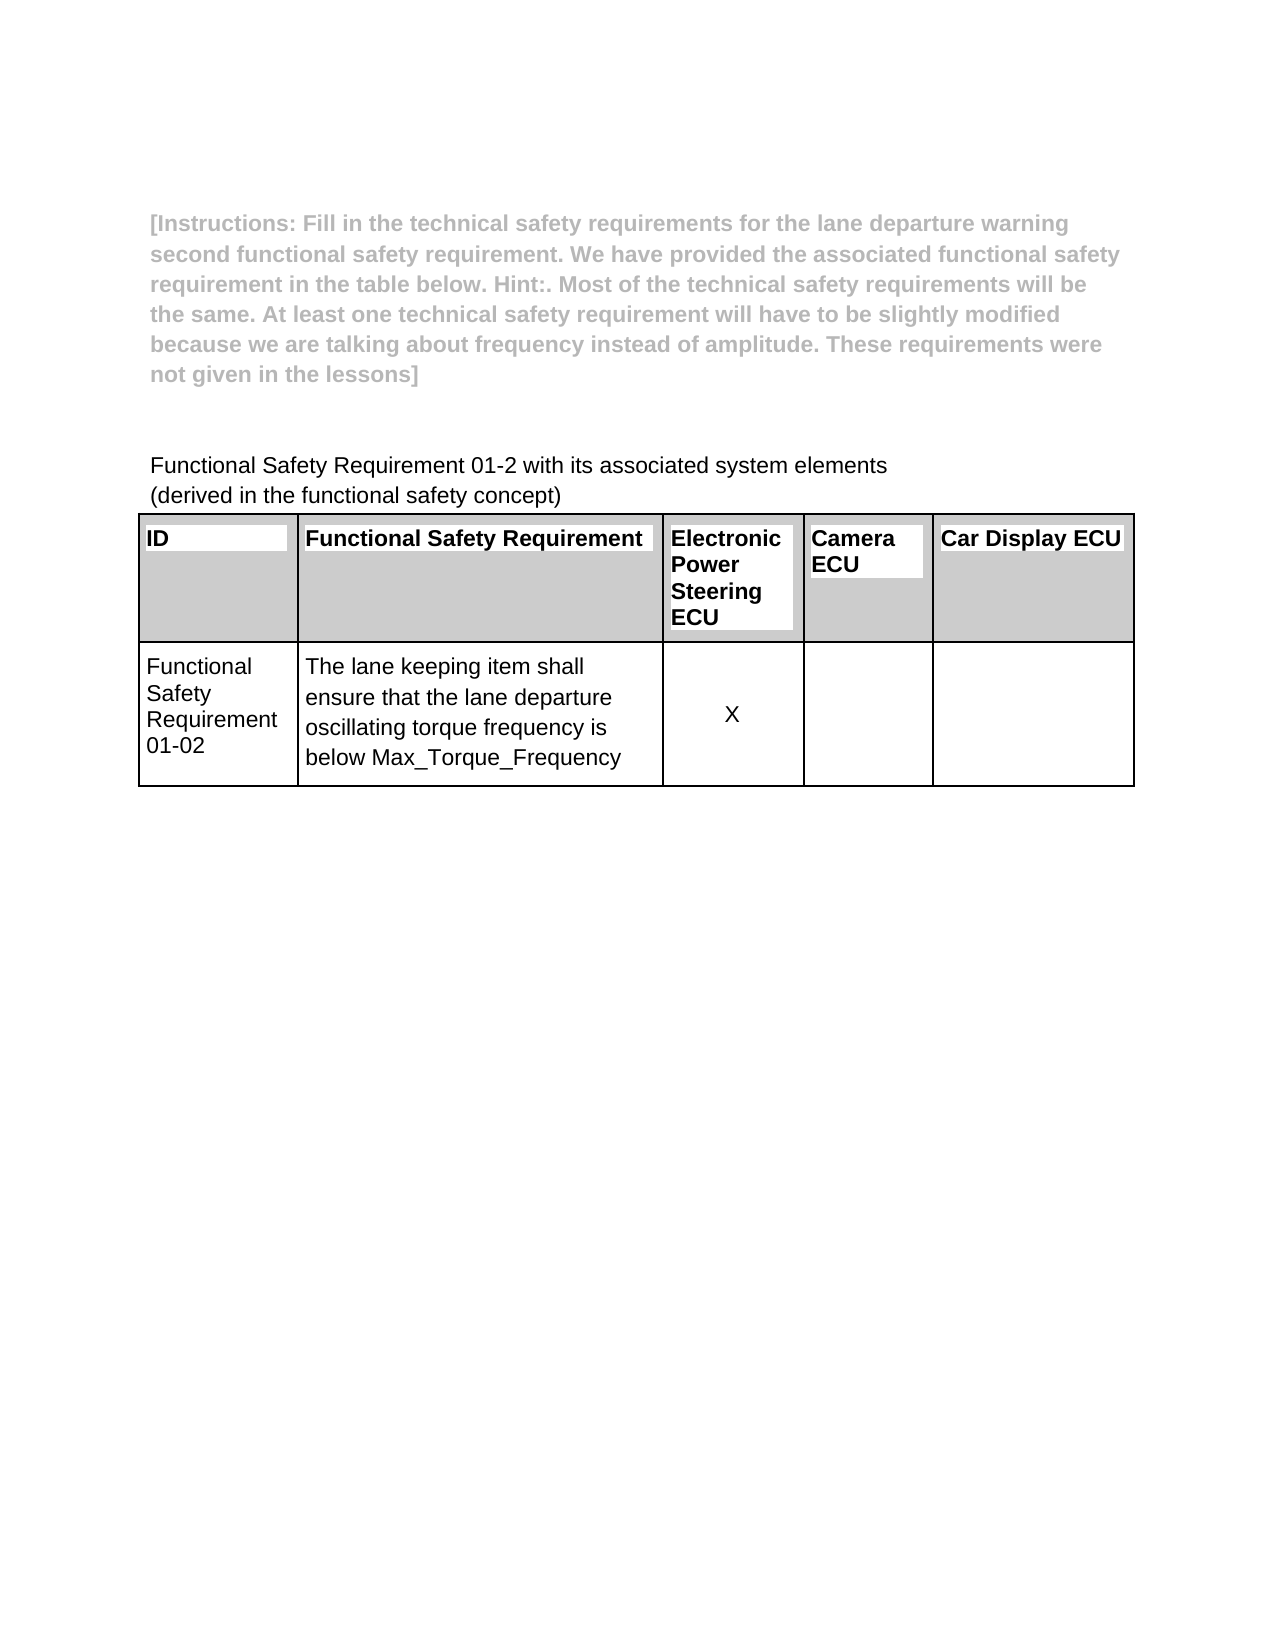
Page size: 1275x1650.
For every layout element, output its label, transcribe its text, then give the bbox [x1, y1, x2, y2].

table_header Electronic Power Steering ECU [664, 515, 803, 641]
table_cell X [664, 643, 803, 784]
table_header ID [140, 515, 297, 641]
table_cell [934, 643, 1133, 784]
table_header Car Display ECU [934, 515, 1133, 641]
text (derived in the functional safety concept) [150, 482, 1125, 509]
table_cell [805, 643, 932, 784]
text Functional Safety Requirement 01-2 with its associated system elements [150, 452, 1125, 478]
table_cell The lane keeping item shall ensure that the lane departure oscillating torque frequency is below Max_Torque_Frequency [299, 643, 662, 784]
text [Instructions: Fill in the technical safety requirements for the lane departure warning second functional safety requirement. We have provided the associated functional safety requirement in the table below. Hint:. Most of the technical safety requirements will be the same. At least one technical safety requirement will have to be slightly modified because we are talking about frequency instead of amplitude. These requirements were not given in the lessons] [150, 210, 1125, 388]
table_cell Functional Safety Requirement 01-02 [140, 643, 297, 784]
table_header Camera ECU [805, 515, 932, 641]
table_header Functional Safety Requirement [299, 515, 662, 641]
